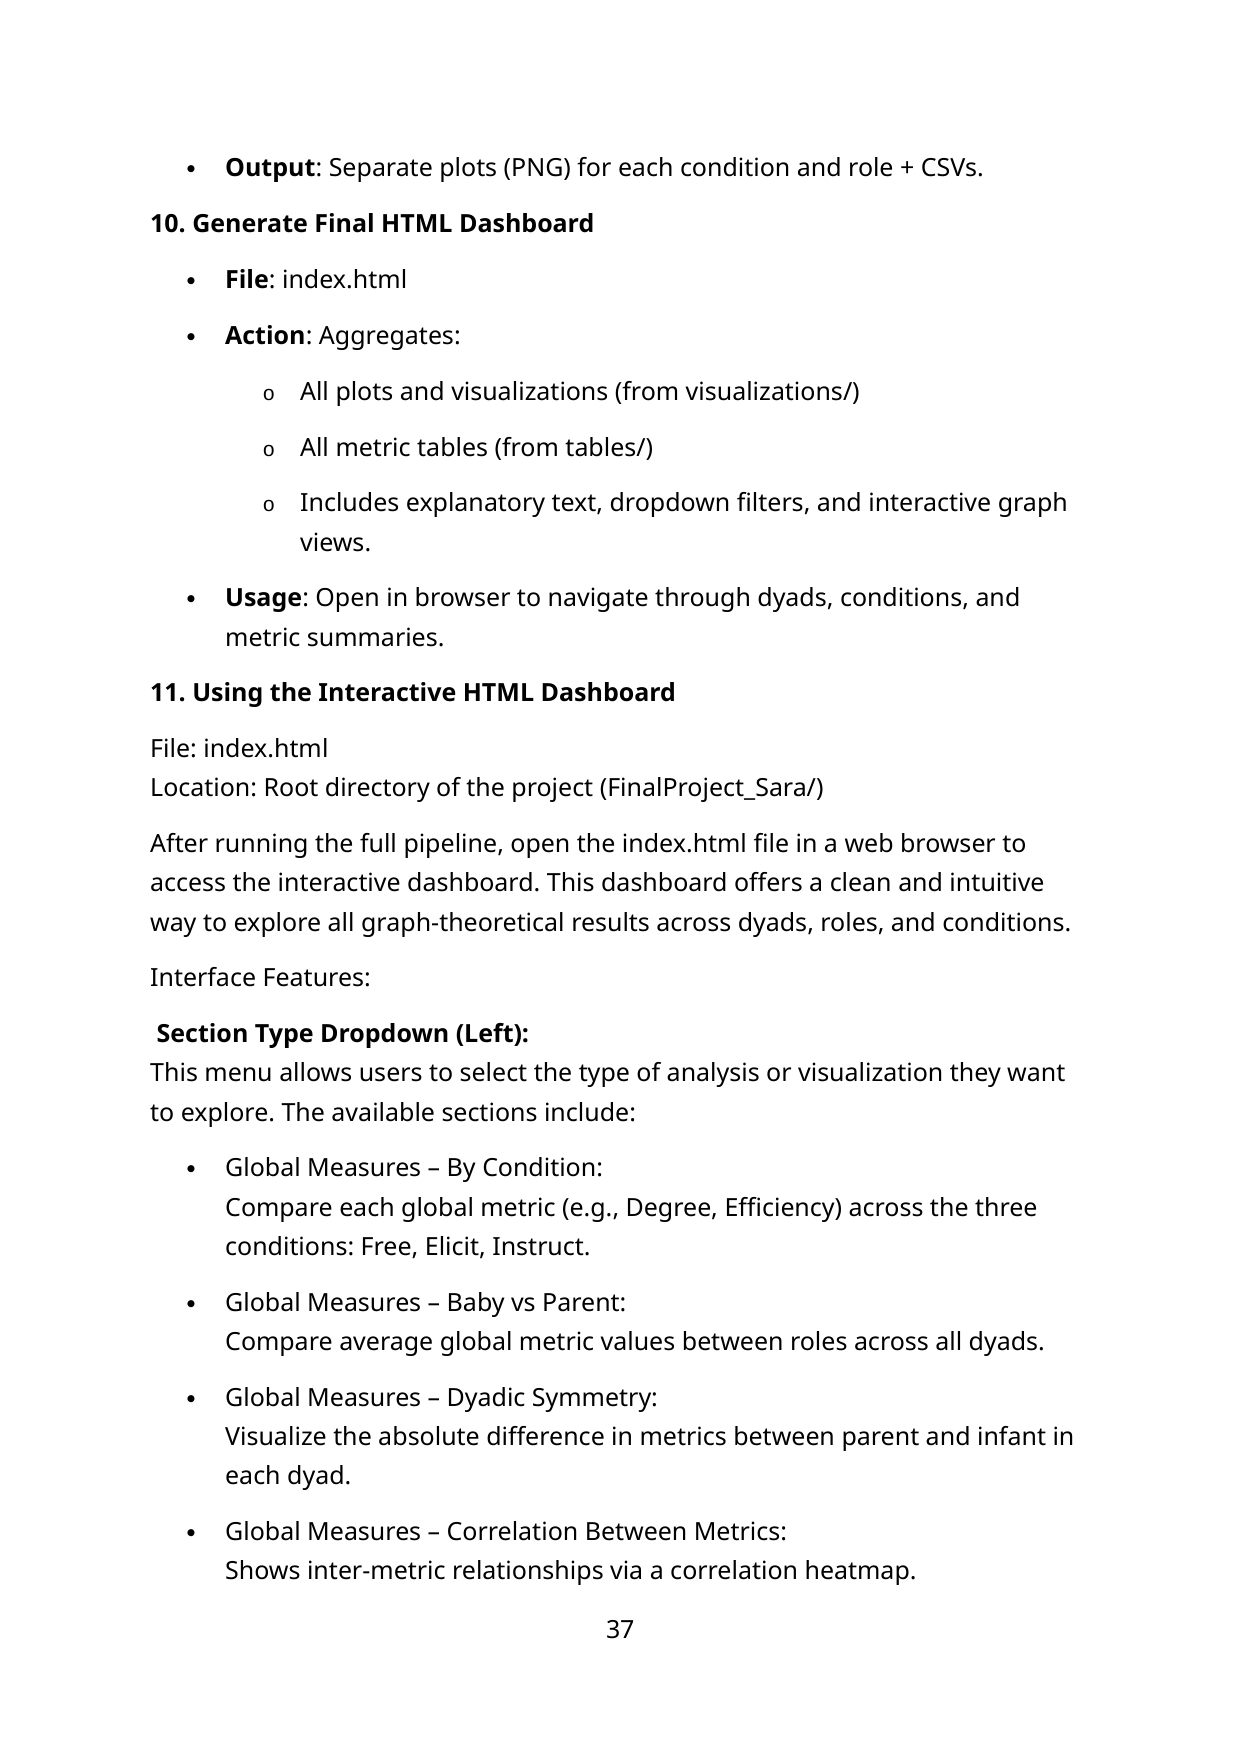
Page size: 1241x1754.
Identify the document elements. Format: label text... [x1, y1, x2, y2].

list All plots and visualizations (from visualizations/) [262, 373, 1090, 407]
text Interface Features: [150, 960, 1090, 994]
list Global Measures – By Condition: Compare each global metric (e.g., Degree, Efficiency) across the three conditions: Free, Elicit, Instruct. [187, 1150, 1090, 1262]
list All metric tables (from tables/) [262, 429, 1090, 463]
list Includes explanatory text, dropdown filters, and interactive graph views. [262, 485, 1090, 558]
text 10. Generate Final HTML Dashboard [150, 206, 1090, 240]
text After running the full pipeline, open the index.html file in a web browser to access the interactive dashboard. This dashboard offers a clean and intuitive way to explore all graph-theoretical results across dyads, roles, and conditions. [150, 826, 1090, 938]
list Global Measures – Dyadic Symmetry: Visualize the absolute difference in metrics between parent and infant in each dyad. [187, 1379, 1090, 1492]
list Usage: Open in browser to navigate through dyads, conditions, and metric summaries. [187, 580, 1090, 653]
list Global Measures – Baby vs Parent: Compare average global metric values between roles across all dyads. [187, 1284, 1090, 1357]
list Global Measures – Correlation Between Metrics: Shows inter-metric relationships via a correlation heatmap. [187, 1513, 1090, 1587]
list Action: Aggregates: [187, 317, 1090, 352]
list File: index.html [187, 262, 1090, 296]
list Output: Separate plots (PNG) for each condition and role + CSVs. [187, 150, 1090, 184]
text Section Type Dropdown (Left): This menu allows users to select the type of analysis or visualization they want to explore. The available sections include: [150, 1016, 1090, 1128]
text 11. Using the Interactive HTML Dashboard [150, 675, 1090, 709]
text File: index.html Location: Root directory of the project (FinalProject_Sara/) [150, 731, 1090, 804]
